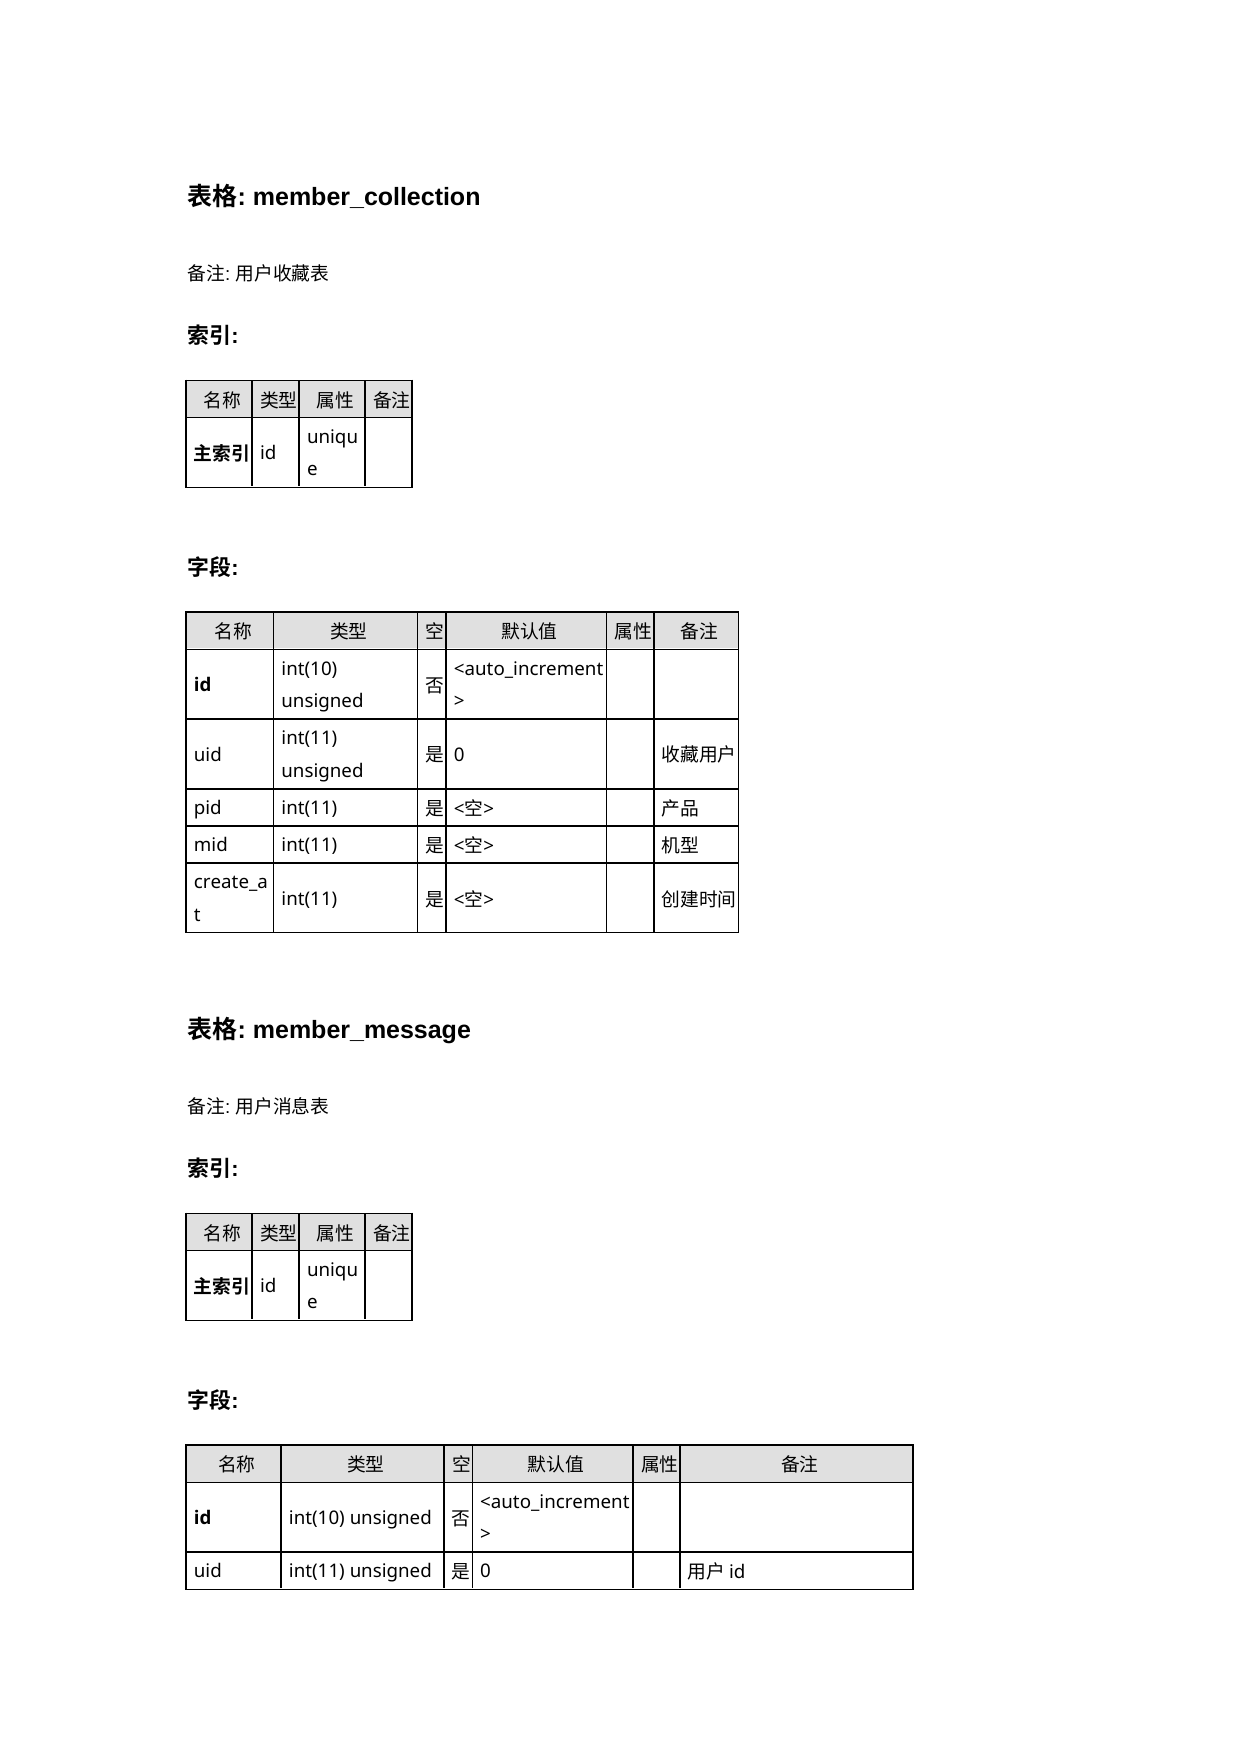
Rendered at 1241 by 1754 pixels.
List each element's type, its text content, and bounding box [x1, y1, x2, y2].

table_cell 是 [418, 720, 445, 788]
table_header 属性 [300, 1214, 364, 1250]
subtitle 字段: [187, 1383, 1053, 1415]
text 备注: 用户收藏表 [187, 256, 1053, 289]
table_cell 否 [418, 650, 445, 718]
table_cell 产品 [655, 790, 738, 825]
subtitle 字段: [187, 549, 1053, 582]
subtitle 表格: member_message [187, 995, 1053, 1060]
table_header 名称 [187, 1214, 251, 1250]
table_cell int(10) unsigned [274, 650, 417, 718]
table_cell <auto_increment> [473, 1483, 632, 1551]
table_cell 收藏用户 [655, 720, 738, 788]
table_cell <空> [447, 864, 606, 932]
table_cell int(11) unsigned [282, 1553, 443, 1588]
table_cell 主索引 [187, 1251, 251, 1319]
table_header 类型 [274, 613, 417, 648]
table_cell id [253, 418, 298, 486]
table_cell [655, 650, 738, 718]
table_header 名称 [187, 381, 251, 417]
table_cell [366, 418, 411, 486]
table_header 默认值 [447, 613, 606, 648]
table_cell 创建时间 [655, 864, 738, 932]
table_cell 否 [445, 1483, 472, 1551]
table_header 类型 [253, 1214, 298, 1250]
table_cell 主索引 [187, 418, 251, 486]
table_cell uid [187, 720, 273, 788]
table_cell [607, 864, 653, 932]
table_cell 机型 [655, 827, 738, 862]
table_cell <空> [447, 790, 606, 825]
table_header 名称 [187, 1446, 280, 1482]
table_cell [681, 1483, 912, 1551]
table_cell [607, 720, 653, 788]
table_cell int(11) [274, 827, 417, 862]
table_header 属性 [607, 613, 653, 648]
table_cell int(11) unsigned [274, 720, 417, 788]
table_cell [634, 1483, 679, 1551]
table_cell 是 [418, 864, 445, 932]
table_cell int(10) unsigned [282, 1483, 443, 1551]
table_cell uid [187, 1553, 280, 1588]
subtitle 索引: [187, 318, 1053, 350]
table_cell 是 [418, 827, 445, 862]
table_cell pid [187, 790, 273, 825]
table_cell 0 [447, 720, 606, 788]
table_cell mid [187, 827, 273, 862]
table_cell 用户id [681, 1553, 912, 1588]
text 备注: 用户消息表 [187, 1089, 1053, 1122]
table_header 空 [445, 1446, 472, 1482]
table_header 类型 [253, 381, 298, 417]
table_cell id [187, 650, 273, 718]
table_header 备注 [681, 1446, 912, 1482]
table_cell 是 [418, 790, 445, 825]
table_header 属性 [300, 381, 364, 417]
table_cell <空> [447, 827, 606, 862]
table_cell unique [300, 1251, 364, 1319]
table_header 空 [418, 613, 445, 648]
table_cell create_at [187, 864, 273, 932]
table_cell 0 [473, 1553, 632, 1588]
table_header 备注 [655, 613, 738, 648]
table_cell unique [300, 418, 364, 486]
table_cell [634, 1553, 679, 1588]
table_cell [607, 790, 653, 825]
subtitle 索引: [187, 1151, 1053, 1183]
table_header 备注 [366, 381, 411, 417]
table_cell [607, 650, 653, 718]
subtitle 表格: member_collection [187, 162, 1053, 227]
table_header 名称 [187, 613, 273, 648]
table_header 类型 [282, 1446, 443, 1482]
table_cell id [253, 1251, 298, 1319]
table_cell 是 [445, 1553, 472, 1588]
table_cell int(11) [274, 864, 417, 932]
table_header 属性 [634, 1446, 679, 1482]
table_header 备注 [366, 1214, 411, 1250]
table_cell int(11) [274, 790, 417, 825]
table_cell <auto_increment> [447, 650, 606, 718]
table_cell id [187, 1483, 280, 1551]
table_cell [607, 827, 653, 862]
table_header 默认值 [473, 1446, 632, 1482]
table_cell [366, 1251, 411, 1319]
